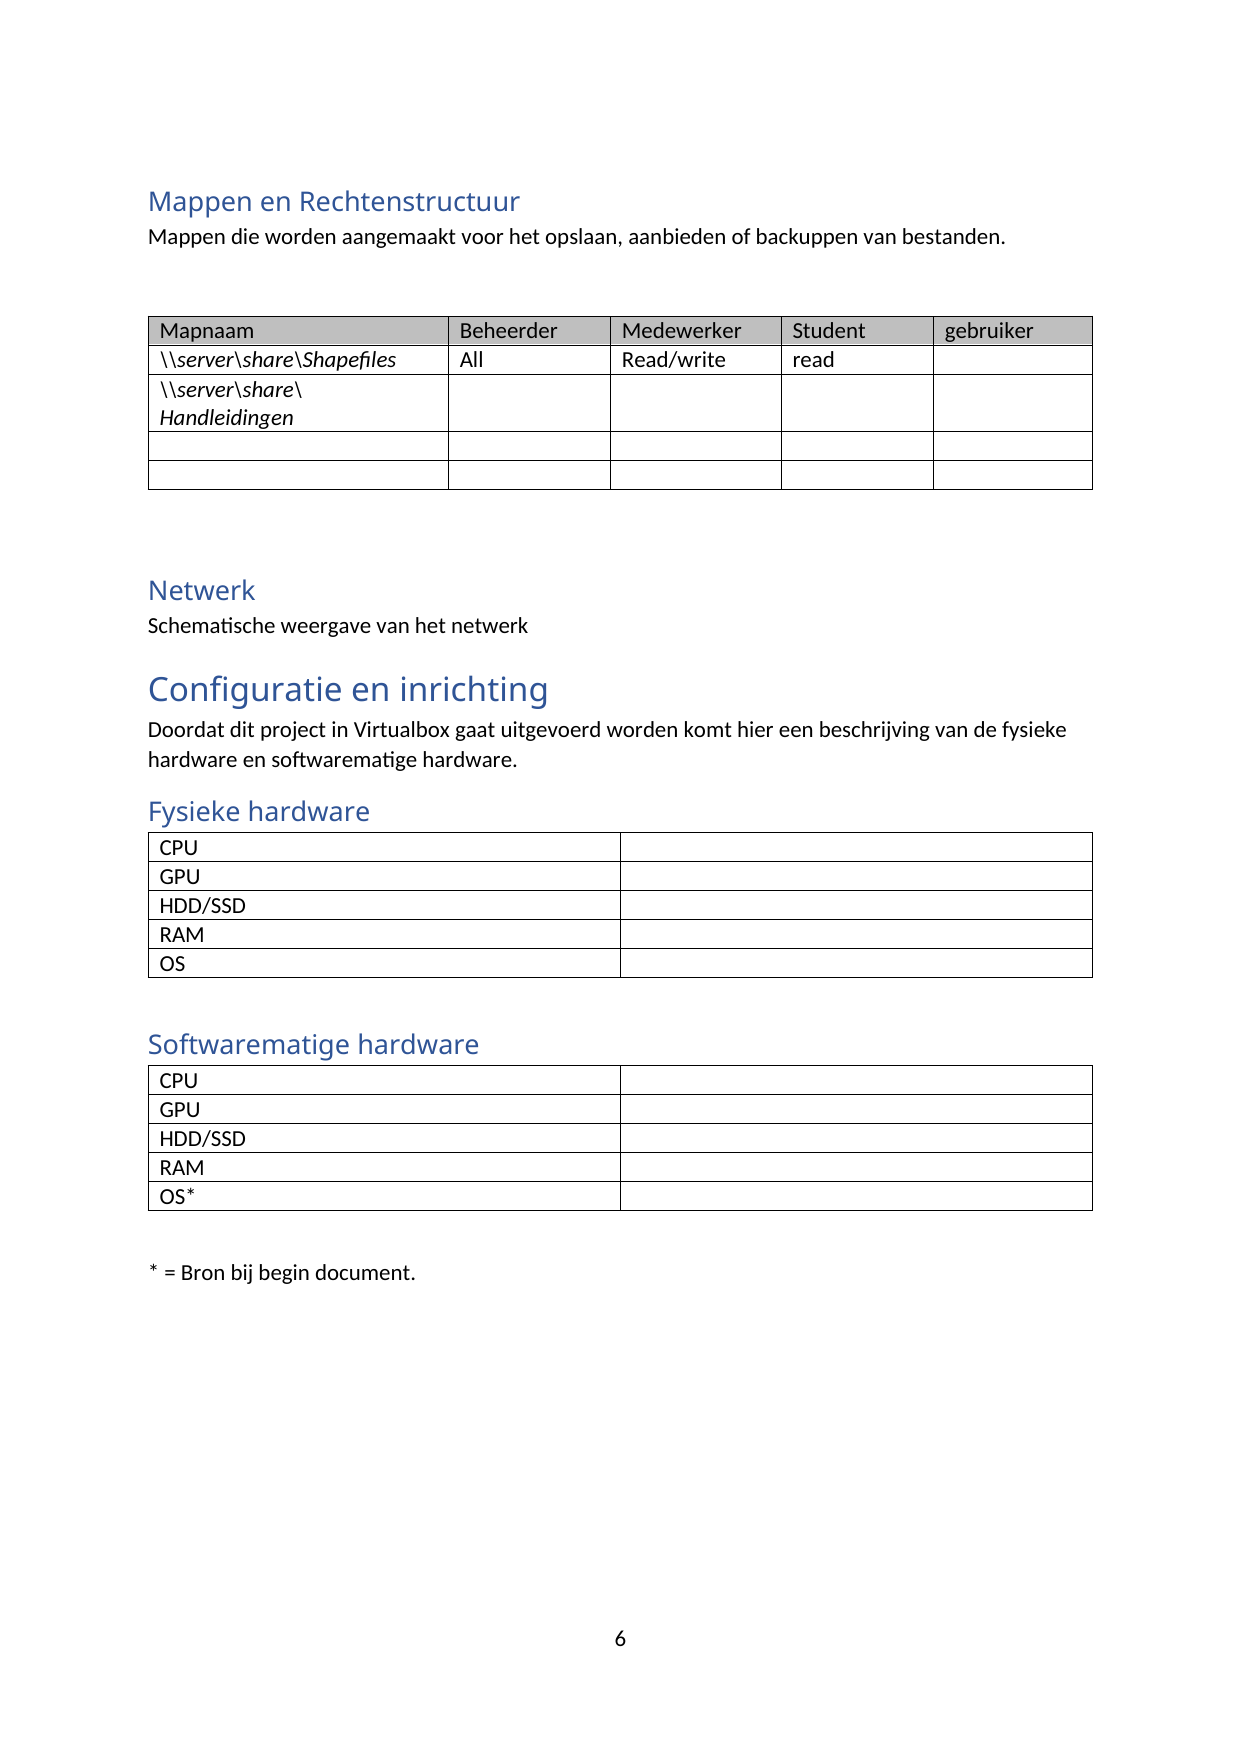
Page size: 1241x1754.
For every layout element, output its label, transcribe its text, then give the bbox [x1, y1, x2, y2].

text Schematische weergave van het netwerk [148, 611, 1093, 639]
table_cell \\server\share\Shapefiles [149, 346, 448, 374]
text Mappen die worden aangemaakt voor het opslaan, aanbieden of backuppen van bestanden. [148, 222, 1093, 250]
table_cell [782, 432, 933, 460]
table_cell GPU [149, 1095, 620, 1123]
table_cell [621, 1124, 1092, 1152]
subtitle Fysieke hardware [148, 792, 1093, 829]
table_cell [611, 375, 781, 431]
table_cell [934, 461, 1092, 489]
table_header [621, 1066, 1092, 1094]
table_cell [449, 461, 610, 489]
table_cell [782, 461, 933, 489]
table_cell [782, 375, 933, 431]
table_cell read [782, 346, 933, 374]
table_cell [621, 1095, 1092, 1123]
table_cell [449, 432, 610, 460]
table_cell [621, 949, 1092, 977]
table_cell [611, 432, 781, 460]
table_cell OS* [149, 1182, 620, 1210]
table_header [621, 833, 1092, 861]
subtitle Softwarematige hardware [148, 1025, 1093, 1062]
table_cell Read/write [611, 346, 781, 374]
table_cell [621, 1182, 1092, 1210]
table_cell [934, 346, 1092, 374]
table_cell [611, 461, 781, 489]
table_cell [934, 375, 1092, 431]
table_cell [934, 432, 1092, 460]
table_cell HDD/SSD [149, 891, 620, 919]
table_cell OS [149, 949, 620, 977]
table_header Beheerder [449, 317, 610, 344]
table_cell RAM [149, 920, 620, 948]
subtitle Netwerk [148, 571, 1093, 608]
table_cell [149, 461, 448, 489]
table_header Medewerker [611, 317, 781, 344]
table_cell All [449, 346, 610, 374]
table_header CPU [149, 1066, 620, 1094]
text * = Bron bij begin document. [148, 1258, 1093, 1286]
table_cell GPU [149, 862, 620, 890]
table_cell \\server\share\Handleidingen [149, 375, 448, 431]
text Doordat dit project in Virtualbox gaat uitgevoerd worden komt hier een beschrijving van de fysieke hardware en softwarematige hardware. [148, 715, 1093, 773]
table_header Student [782, 317, 933, 344]
table_cell HDD/SSD [149, 1124, 620, 1152]
subtitle Configuratie en inrichting [148, 666, 1093, 712]
table_header Mapnaam [149, 317, 448, 344]
table_cell [621, 920, 1092, 948]
table_header gebruiker [934, 317, 1092, 344]
table_cell RAM [149, 1153, 620, 1181]
table_cell [149, 432, 448, 460]
subtitle Mappen en Rechtenstructuur [148, 182, 1093, 219]
table_header CPU [149, 833, 620, 861]
table_cell [621, 891, 1092, 919]
table_cell [621, 1153, 1092, 1181]
table_cell [449, 375, 610, 431]
table_cell [621, 862, 1092, 890]
